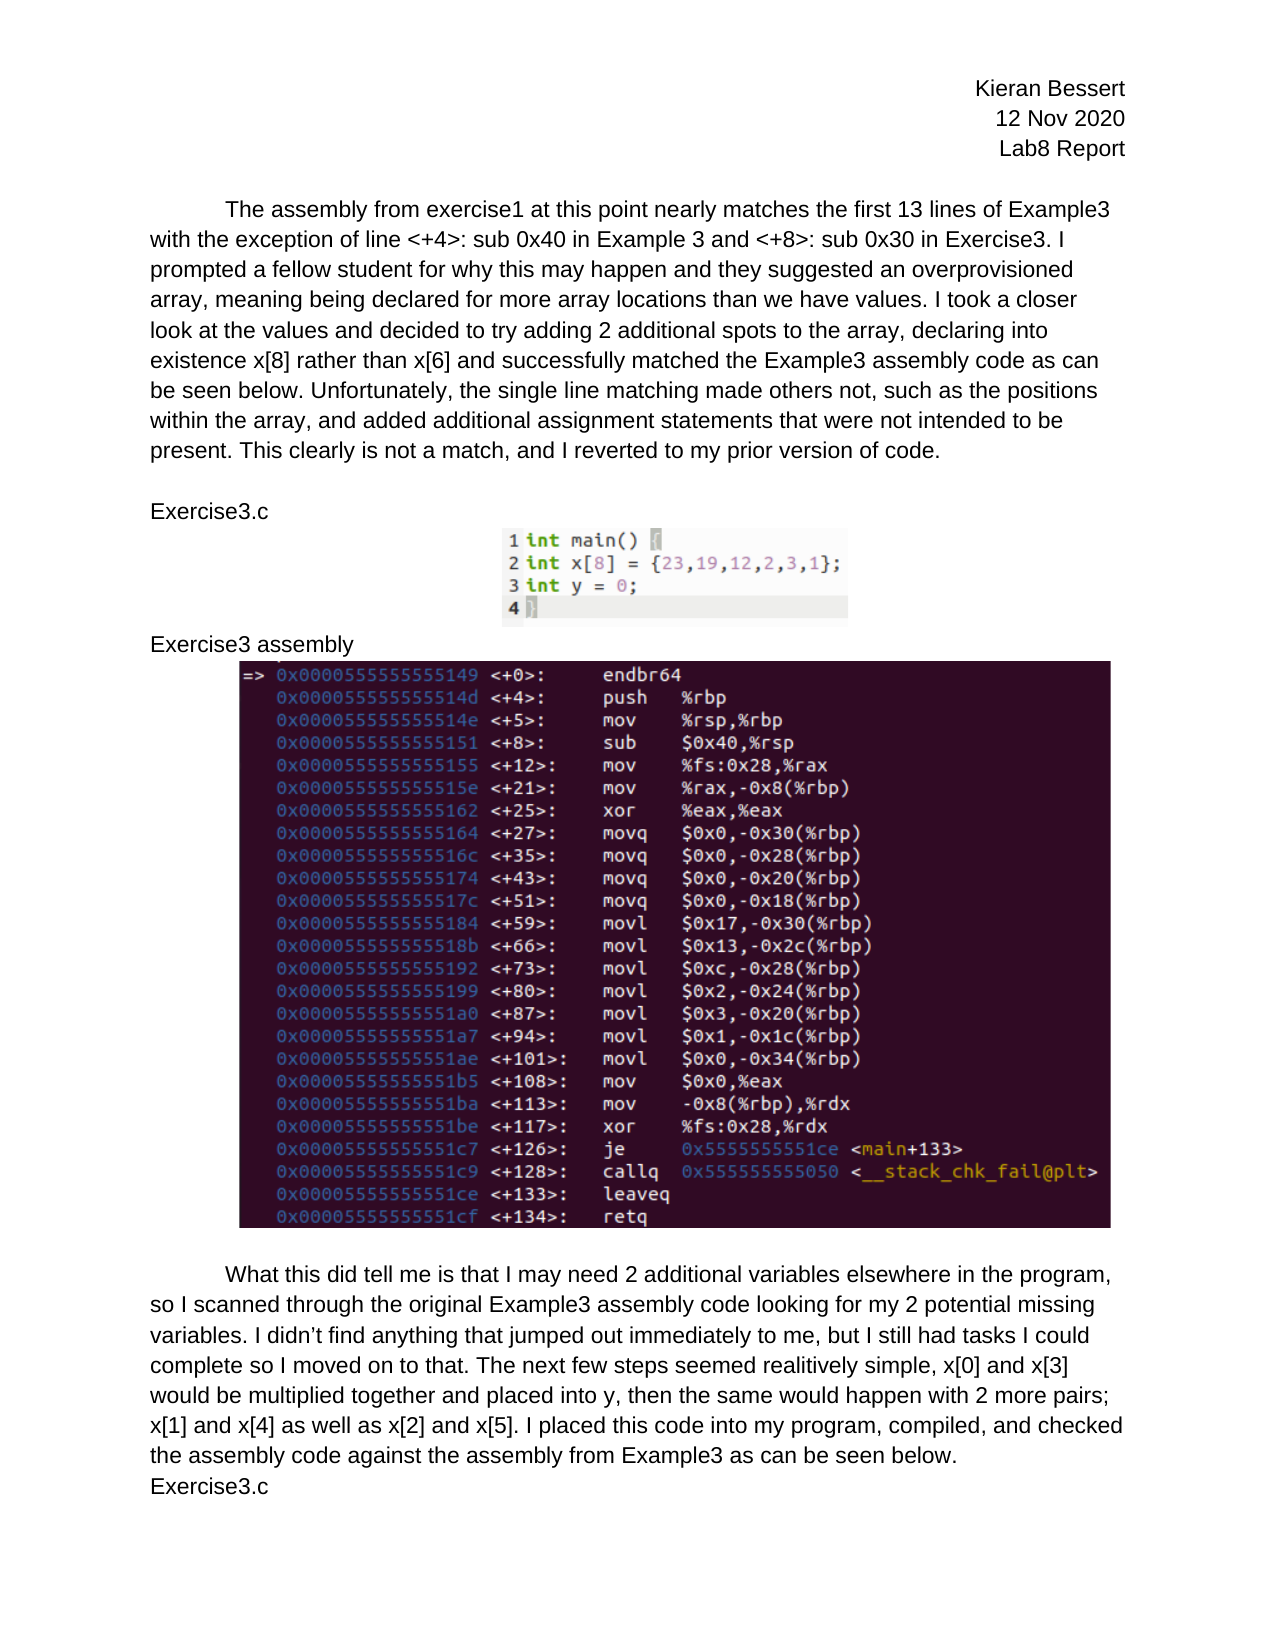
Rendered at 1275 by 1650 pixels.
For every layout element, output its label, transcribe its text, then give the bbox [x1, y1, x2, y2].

text Exercise3.c [150, 498, 1125, 524]
text What this did tell me is that I may need 2 additional variables elsewhere in the program, so I scanned through the original Example3 assembly code looking for my 2 potential missing variables. I didn’t find anything that jumped out immediately to me, but I still had tasks I could complete so I moved on to that. The next few steps seemed realitively simple, x[0] and x[3] would be multiplied together and placed into y, then the same would happen with 2 more pairs; x[1] and x[4] as well as x[2] and x[5]. I placed this code into my program, compiled, and checked the assembly code against the assembly from Example3 as can be seen below. [150, 1261, 1125, 1469]
text Exercise3 assembly [150, 631, 1125, 657]
picture [501, 528, 849, 627]
text The assembly from exercise1 at this point nearly matches the first 13 lines of Example3 with the exception of line <+4>: sub 0x40 in Example 3 and <+8>: sub 0x30 in Exercise3. I prompted a fellow student for why this may happen and they suggested an overprovisioned array, meaning being declared for more array locations than we have values. I took a closer look at the values and decided to try adding 2 additional spots to the array, declaring into existence x[8] rather than x[6] and successfully matched the Example3 assembly code as can be seen below. Unfortunately, the single line matching made others not, such as the positions within the array, and added additional assignment statements that were not intended to be present. This clearly is not a match, and I reverted to my prior version of code. [150, 196, 1125, 464]
text Exercise3.c [150, 1473, 1125, 1499]
picture [239, 661, 1111, 1228]
